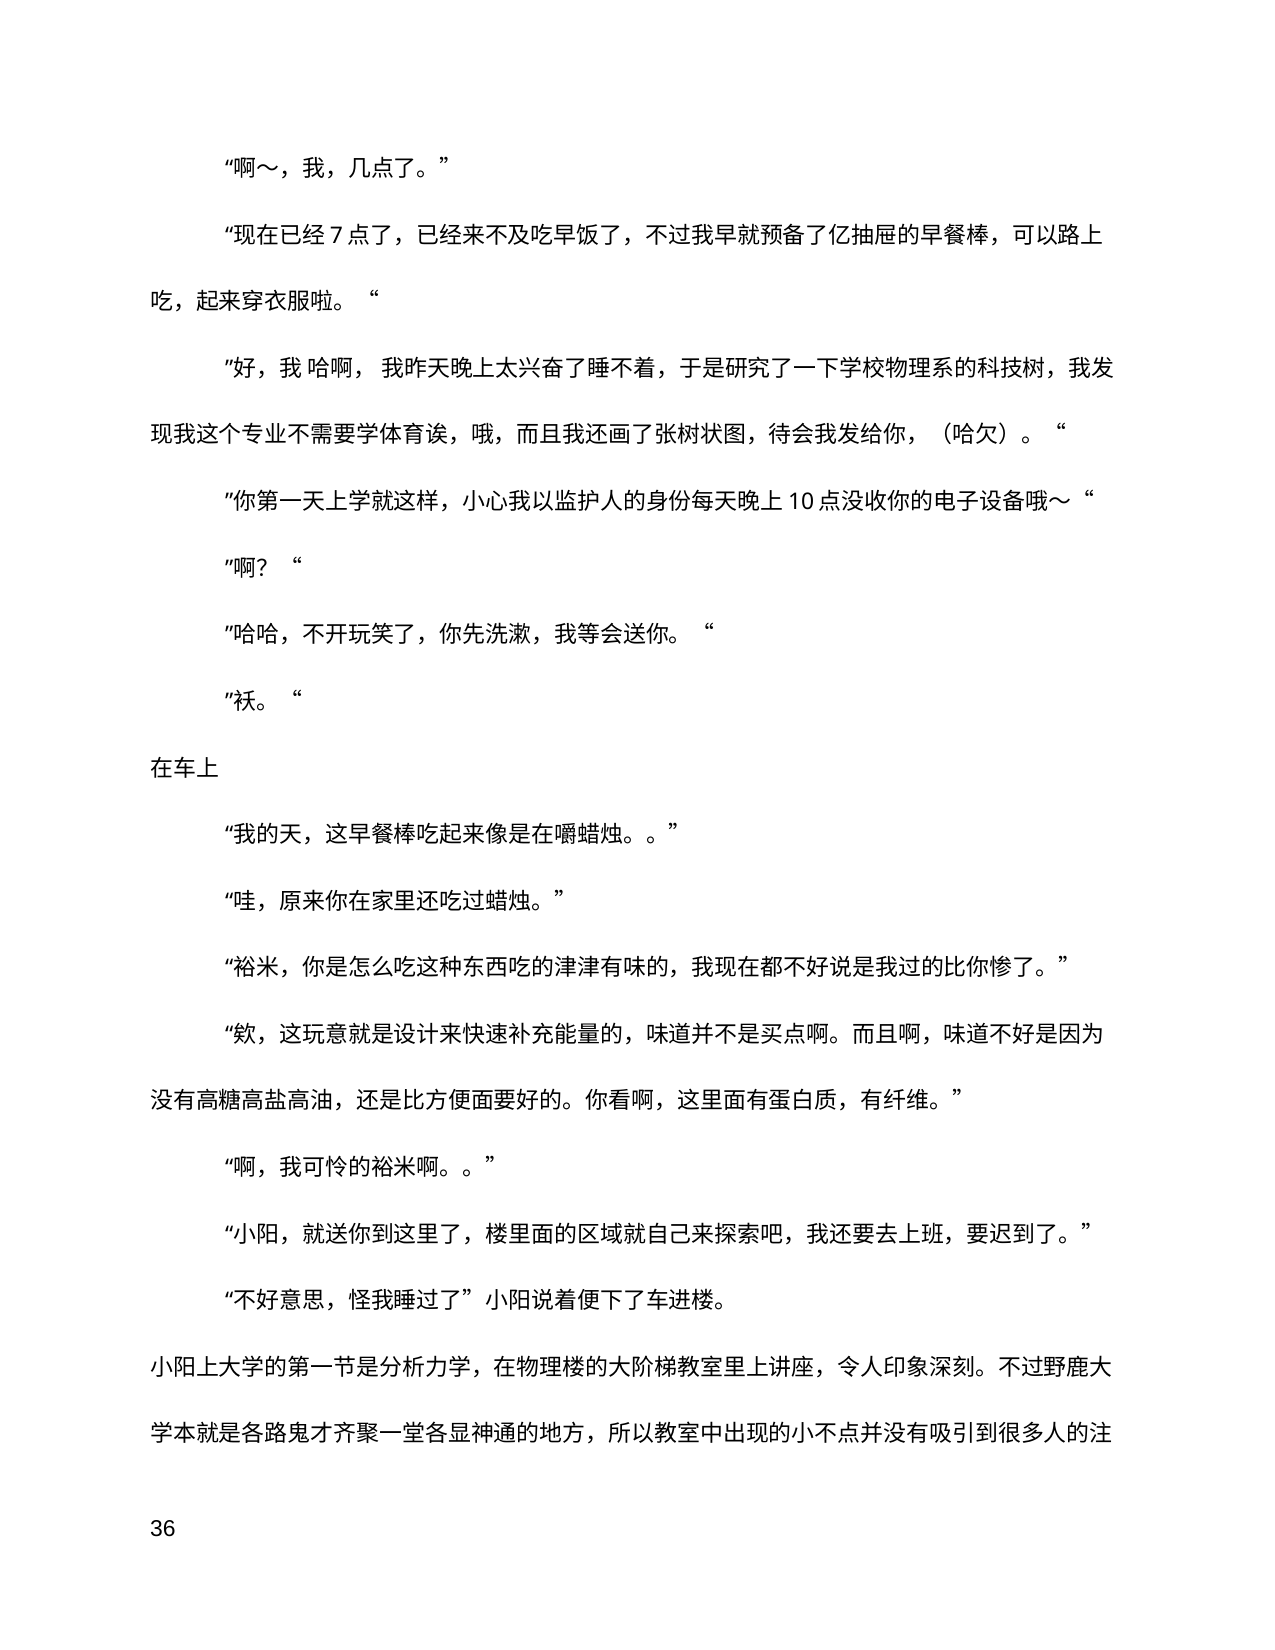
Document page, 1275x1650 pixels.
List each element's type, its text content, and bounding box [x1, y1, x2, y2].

text ”好，我 哈啊， 我昨天晚上太兴奋了睡不着，于是研究了一下学校物理系的科技树，我发现我这个专业不需要学体育诶，哦，而且我还画了张树状图，待会我发给你，（哈欠）。“ [150, 350, 1125, 449]
text “哇，原来你在家里还吃过蜡烛。” [150, 882, 1125, 916]
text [150, 1349, 1125, 1448]
text ”哈哈，不开玩笑了，你先洗漱，我等会送你。“ [150, 616, 1125, 649]
text “啊，我可怜的裕米啊。。” [150, 1149, 1125, 1182]
text “小阳，就送你到这里了，楼里面的区域就自己来探索吧，我还要去上班，要迟到了。” [150, 1216, 1125, 1249]
text “现在已经7点了，已经来不及吃早饭了，不过我早就预备了亿抽屉的早餐棒，可以路上吃，起来穿衣服啦。“ [150, 217, 1125, 316]
text ”袄。“ [150, 683, 1125, 716]
text “我的天，这早餐棒吃起来像是在嚼蜡烛。。” [150, 816, 1125, 849]
text “不好意思，怪我睡过了”小阳说着便下了车进楼。 [150, 1282, 1125, 1316]
text 在车上 [150, 749, 1125, 783]
text “欸，这玩意就是设计来快速补充能量的，味道并不是买点啊。而且啊，味道不好是因为没有高糖高盐高油，还是比方便面要好的。你看啊，这里面有蛋白质，有纤维。” [150, 1016, 1125, 1116]
text “裕米，你是怎么吃这种东西吃的津津有味的，我现在都不好说是我过的比你惨了。” [150, 949, 1125, 982]
text ”啊？“ [150, 549, 1125, 583]
text “啊～，我，几点了。” [150, 150, 1125, 183]
text ”你第一天上学就这样，小心我以监护人的身份每天晚上10点没收你的电子设备哦～“ [150, 483, 1125, 516]
